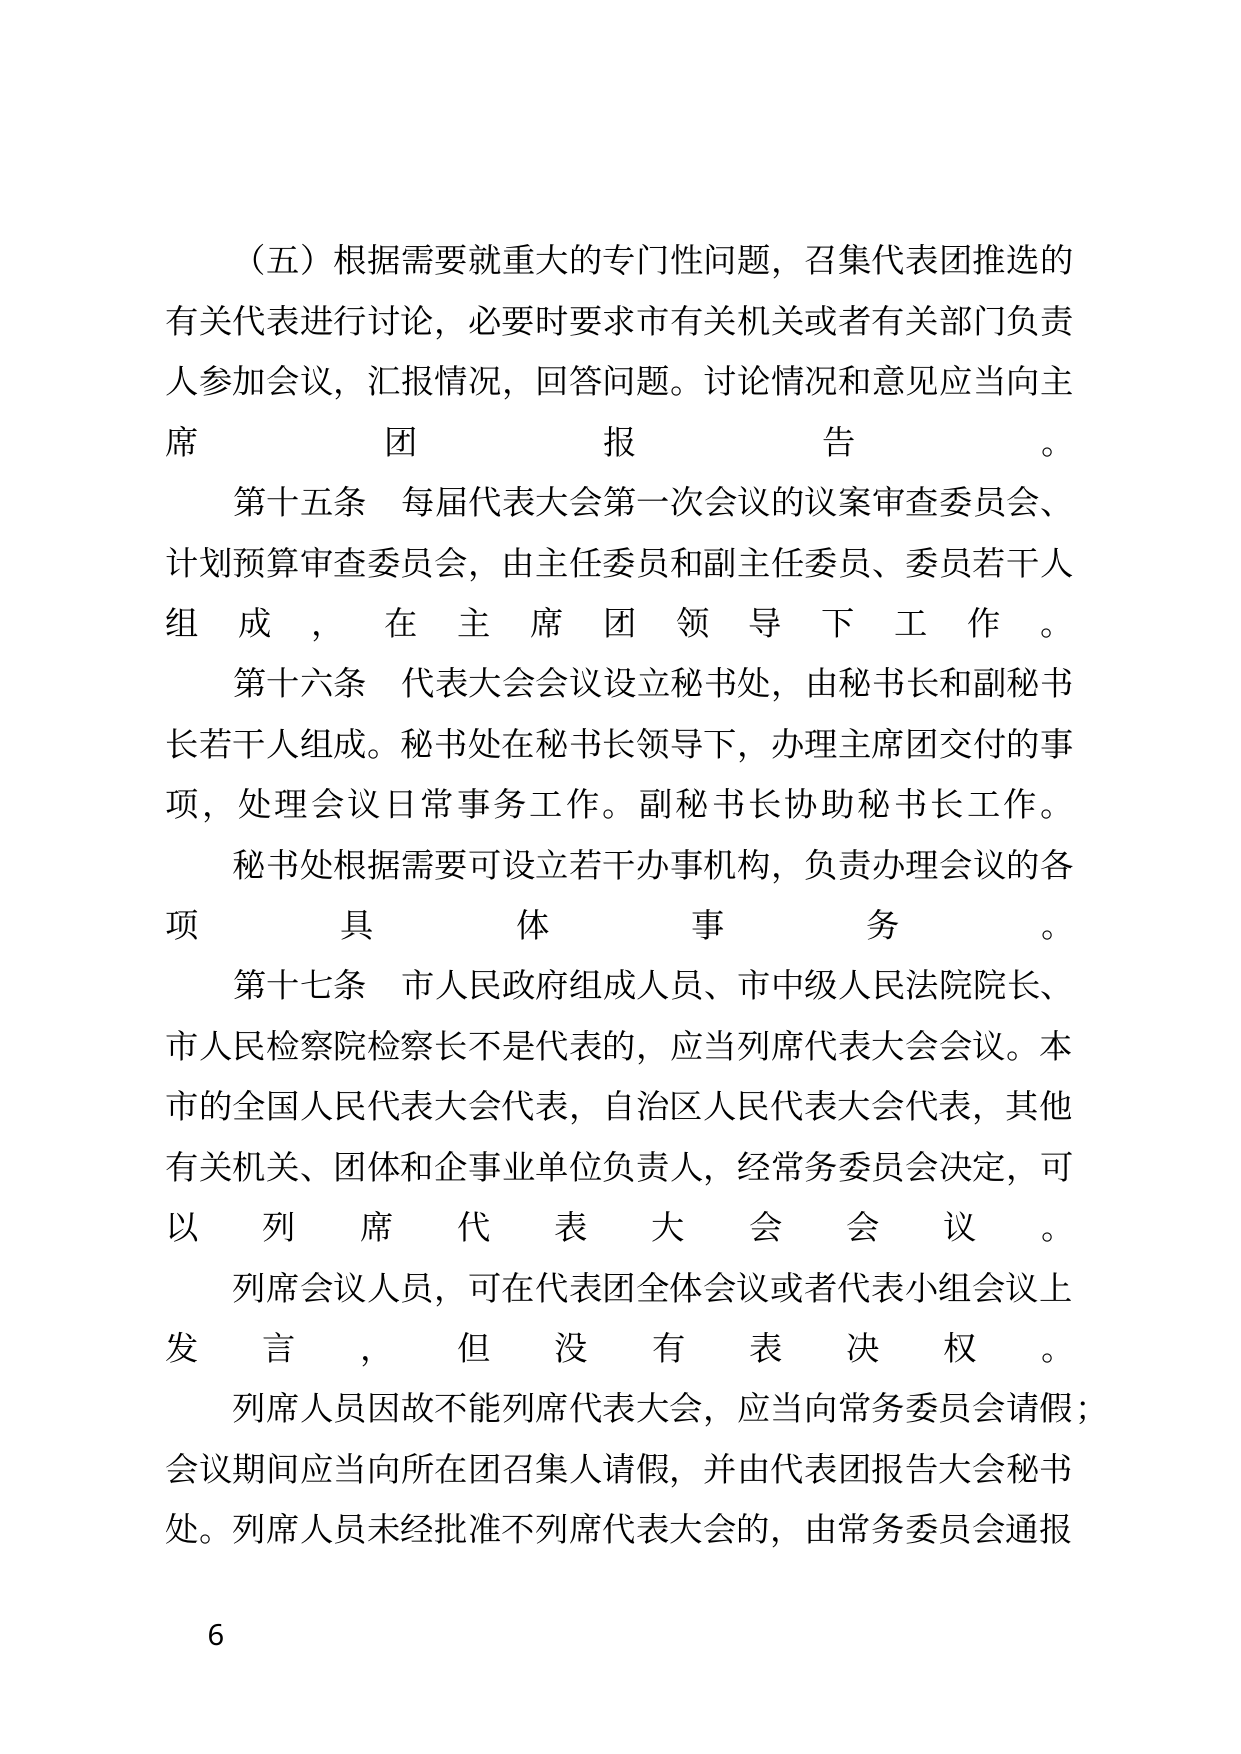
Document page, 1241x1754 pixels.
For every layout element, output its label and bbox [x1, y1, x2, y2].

text [165, 224, 1075, 1554]
